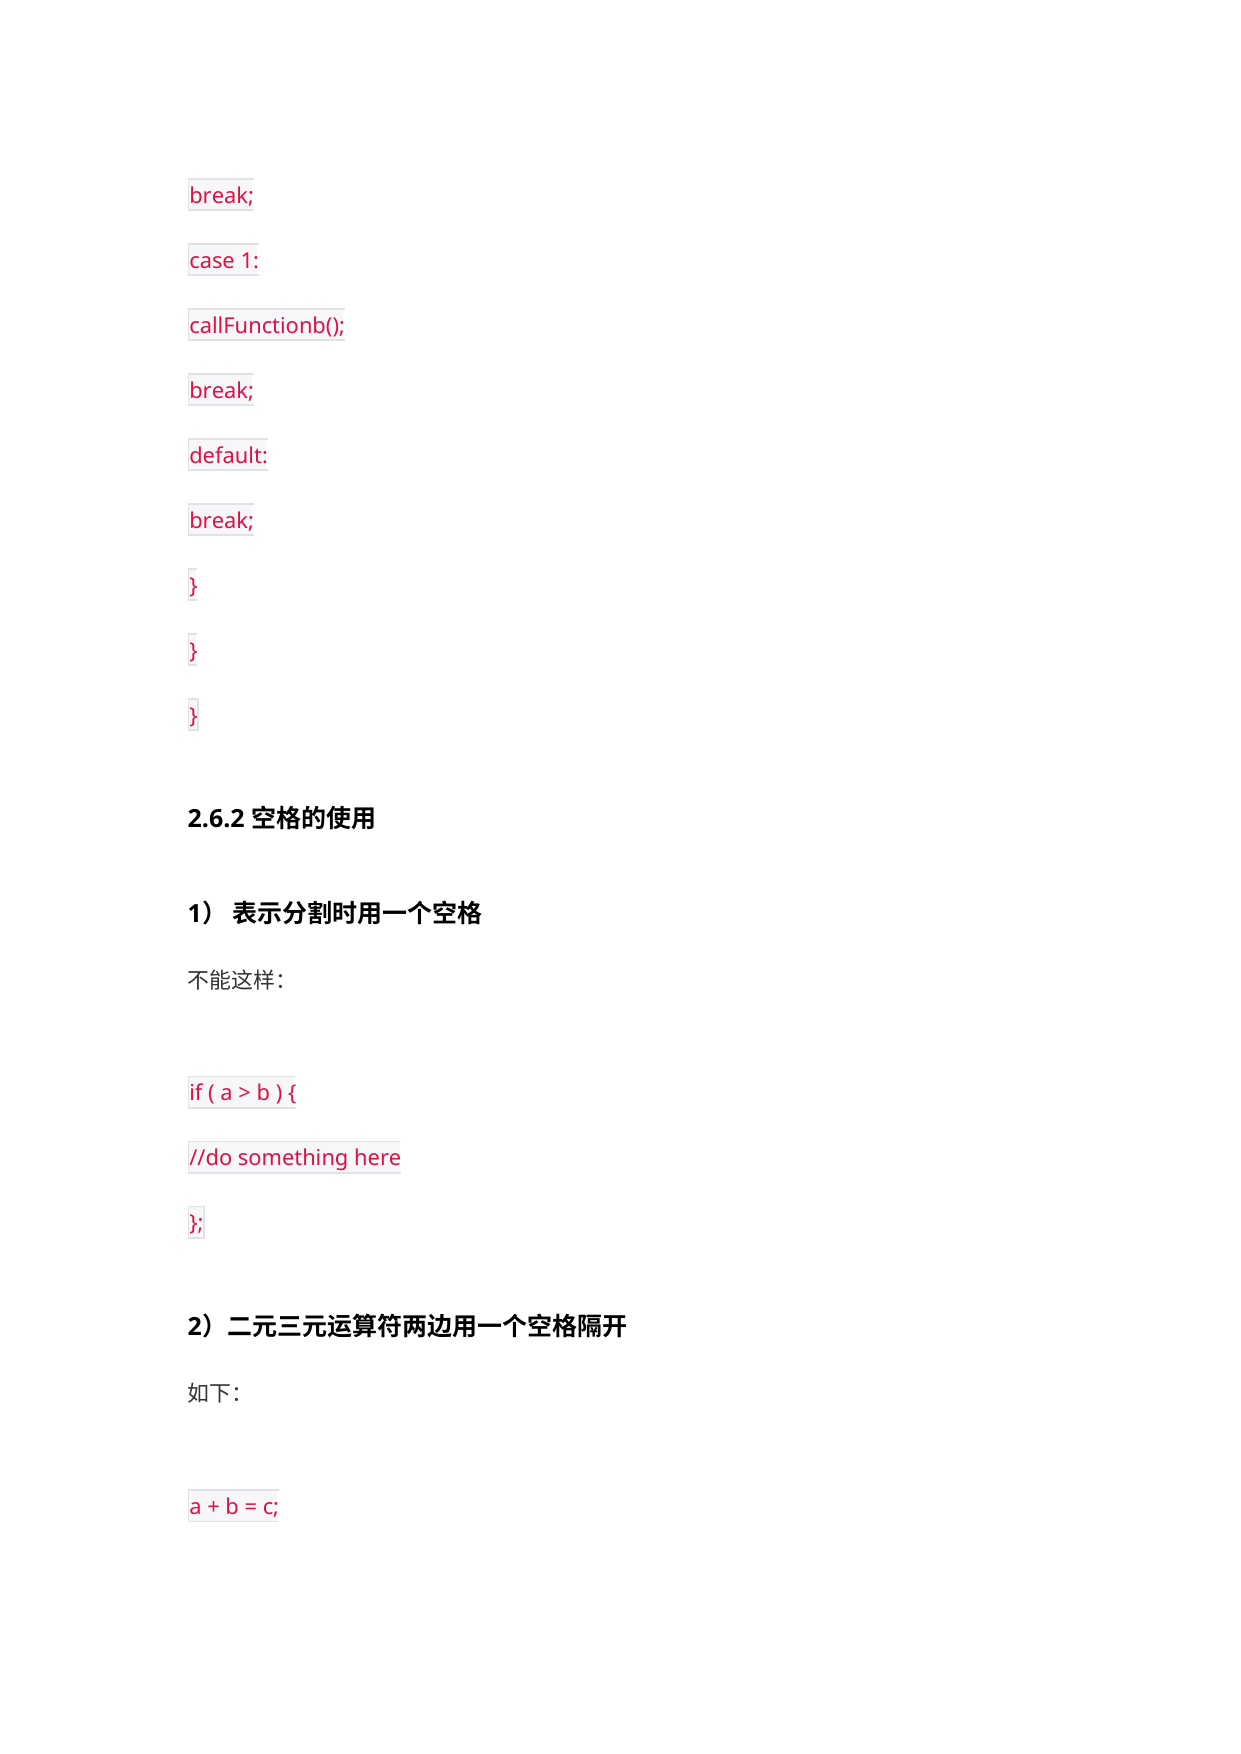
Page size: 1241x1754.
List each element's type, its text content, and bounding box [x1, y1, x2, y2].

text 不能这样： if ( a > b ) { //do something here }; [187, 962, 1053, 1255]
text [187, 1376, 1053, 1538]
subtitle 2.6.2 空格的使用 [187, 784, 1053, 849]
subtitle 1） 表示分割时用一个空格 [187, 879, 1053, 944]
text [187, 162, 1053, 747]
subtitle 2）二元三元运算符两边用一个空格隔开 [187, 1292, 1053, 1357]
